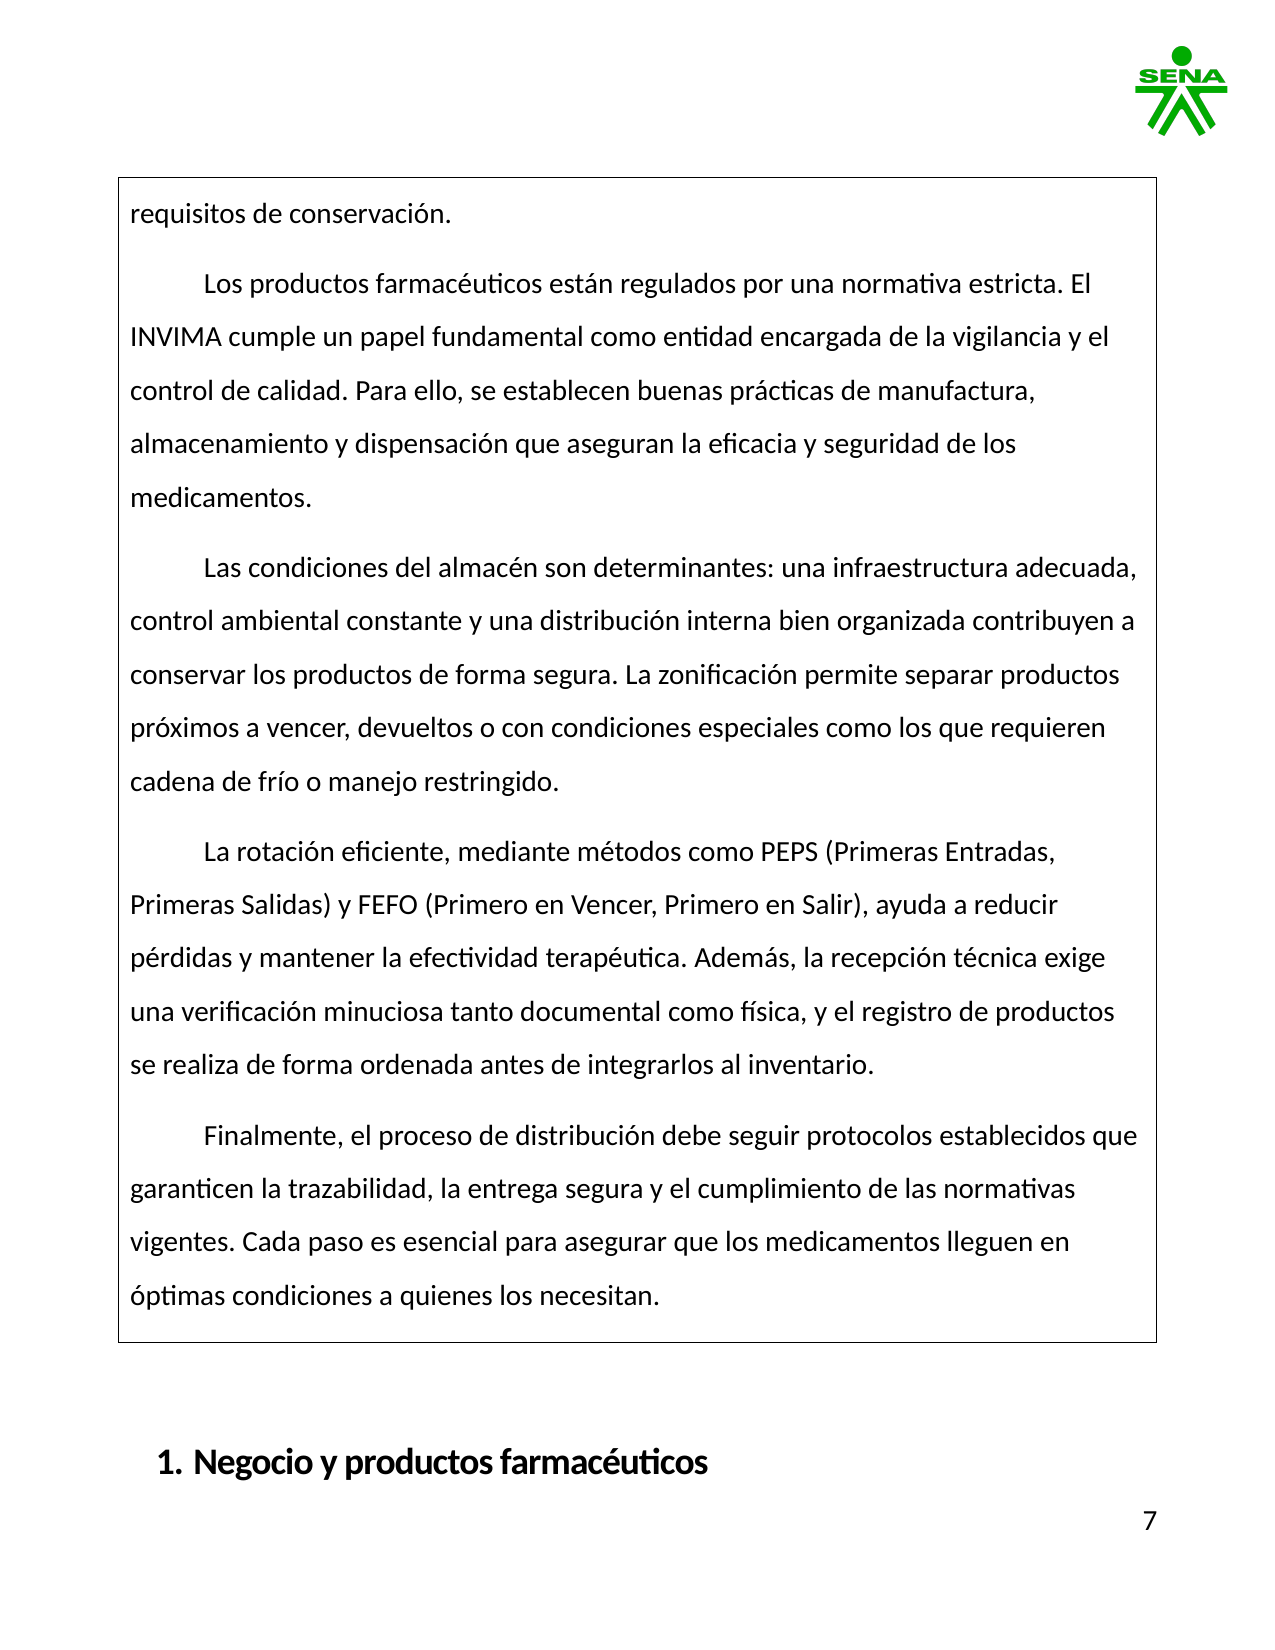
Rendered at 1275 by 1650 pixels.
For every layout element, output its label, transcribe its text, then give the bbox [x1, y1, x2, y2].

picture [1135, 46, 1228, 136]
subtitle Negocio y productos farmacéuticos [156, 1438, 1157, 1484]
